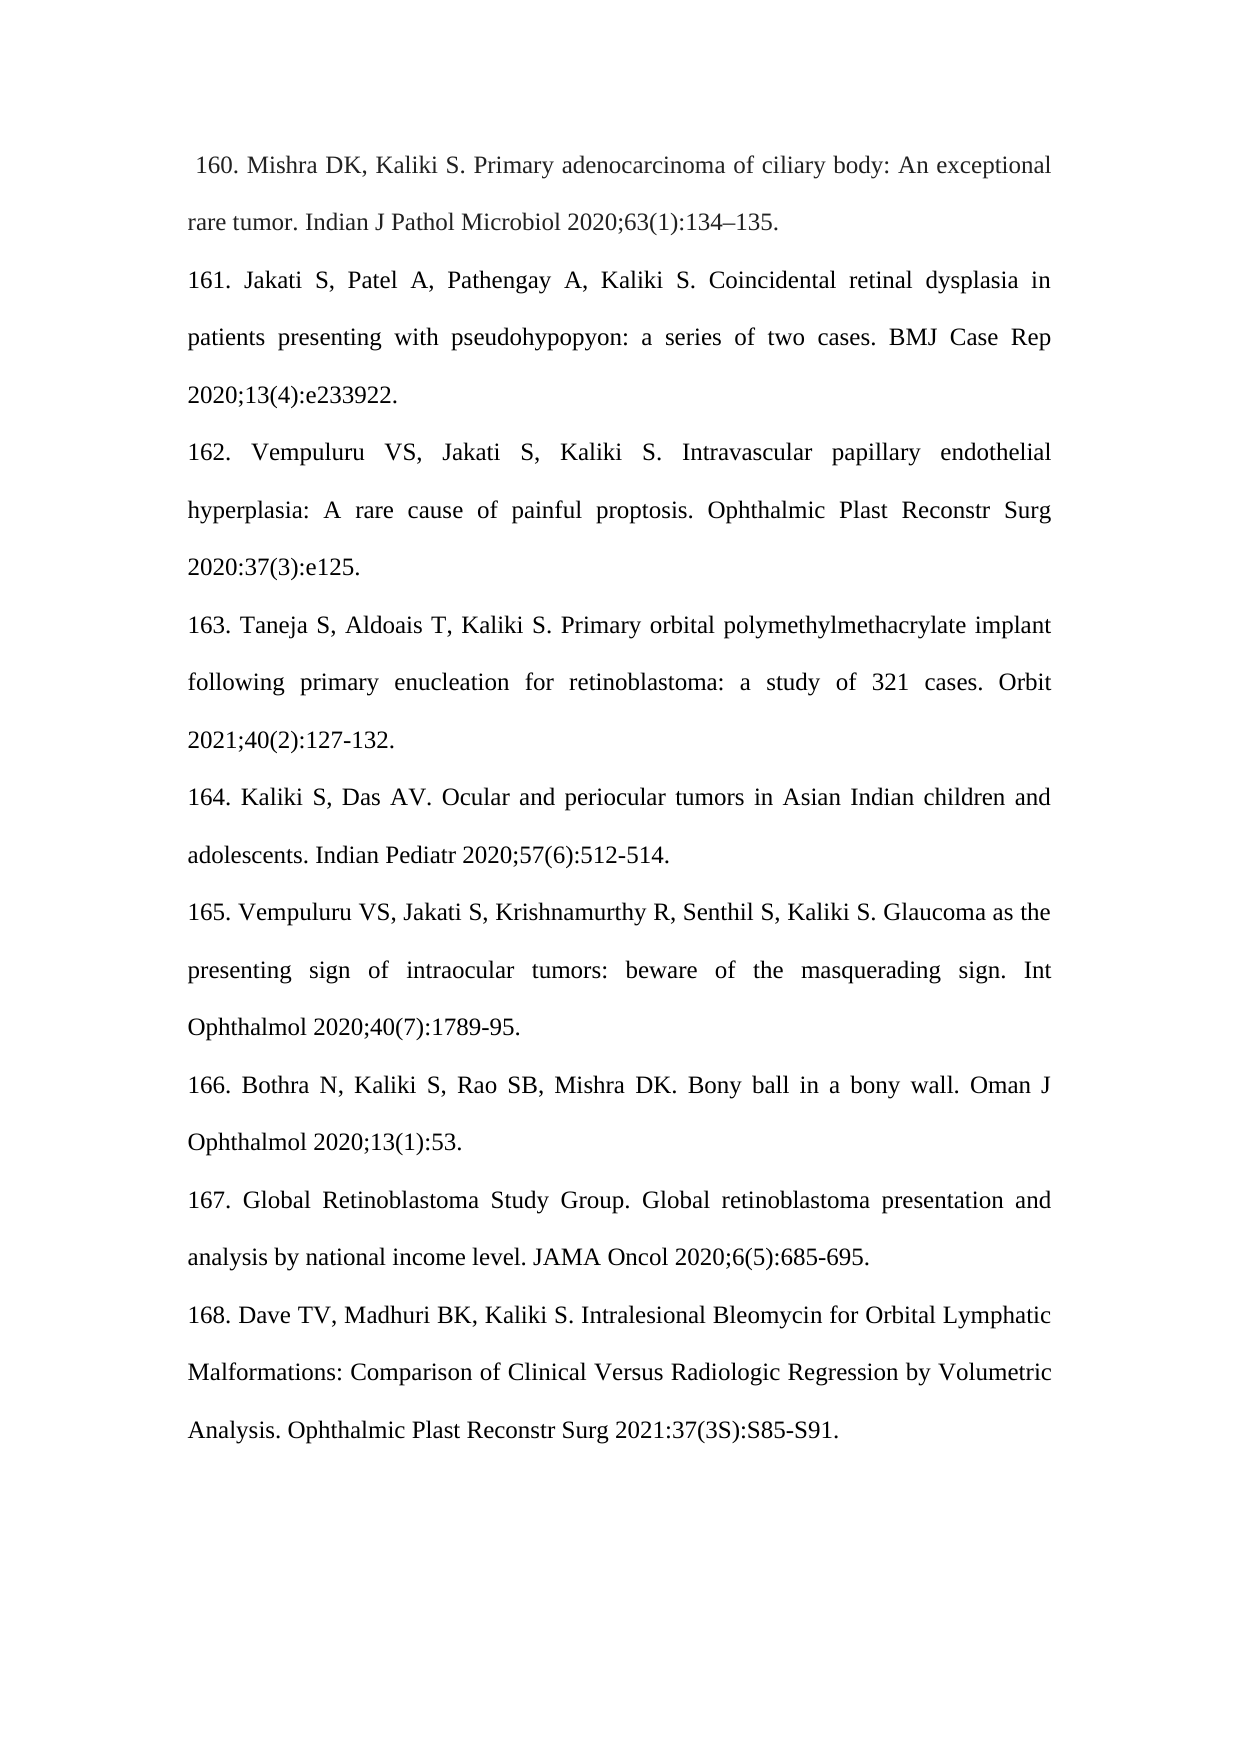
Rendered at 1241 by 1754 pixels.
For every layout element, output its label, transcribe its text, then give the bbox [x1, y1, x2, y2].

text 161. Jakati S, Patel A, Pathengay A, Kaliki S. Coincidental retinal dysplasia in patients presenting with pseudohypopyon: a series of two cases. BMJ Case Rep 2020;13(4):e233922. [187, 265, 1053, 409]
text 168. Dave TV, Madhuri BK, Kaliki S. Intralesional Bleomycin for Orbital Lymphatic Malformations: Comparison of Clinical Versus Radiologic Regression by Volumetric Analysis. Ophthalmic Plast Reconstr Surg 2021:37(3S):S85-S91. [187, 1300, 1053, 1444]
text 167. Global Retinoblastoma Study Group. Global retinoblastoma presentation and analysis by national income level. JAMA Oncol 2020;6(5):685-695. [187, 1185, 1053, 1271]
text 165. Vempuluru VS, Jakati S, Krishnamurthy R, Senthil S, Kaliki S. Glaucoma as the presenting sign of intraocular tumors: beware of the masquerading sign. Int Ophthalmol 2020;40(7):1789-95. [187, 897, 1053, 1041]
text 166. Bothra N, Kaliki S, Rao SB, Mishra DK. Bony ball in a bony wall. Oman J Ophthalmol 2020;13(1):53. [187, 1070, 1053, 1156]
text 162. Vempuluru VS, Jakati S, Kaliki S. Intravascular papillary endothelial hyperplasia: A rare cause of painful proptosis. Ophthalmic Plast Reconstr Surg 2020:37(3):e125. [187, 437, 1053, 581]
text 163. Taneja S, Aldoais T, Kaliki S. Primary orbital polymethylmethacrylate implant following primary enucleation for retinoblastoma: a study of 321 cases. Orbit 2021;40(2):127-132. [187, 610, 1053, 754]
text 160. Mishra DK, Kaliki S. Primary adenocarcinoma of ciliary body: An exceptional rare tumor. Indian J Pathol Microbiol 2020;63(1):134–135. [187, 150, 1053, 236]
text 164. Kaliki S, Das AV. Ocular and periocular tumors in Asian Indian children and adolescents. Indian Pediatr 2020;57(6):512-514. [187, 782, 1053, 869]
